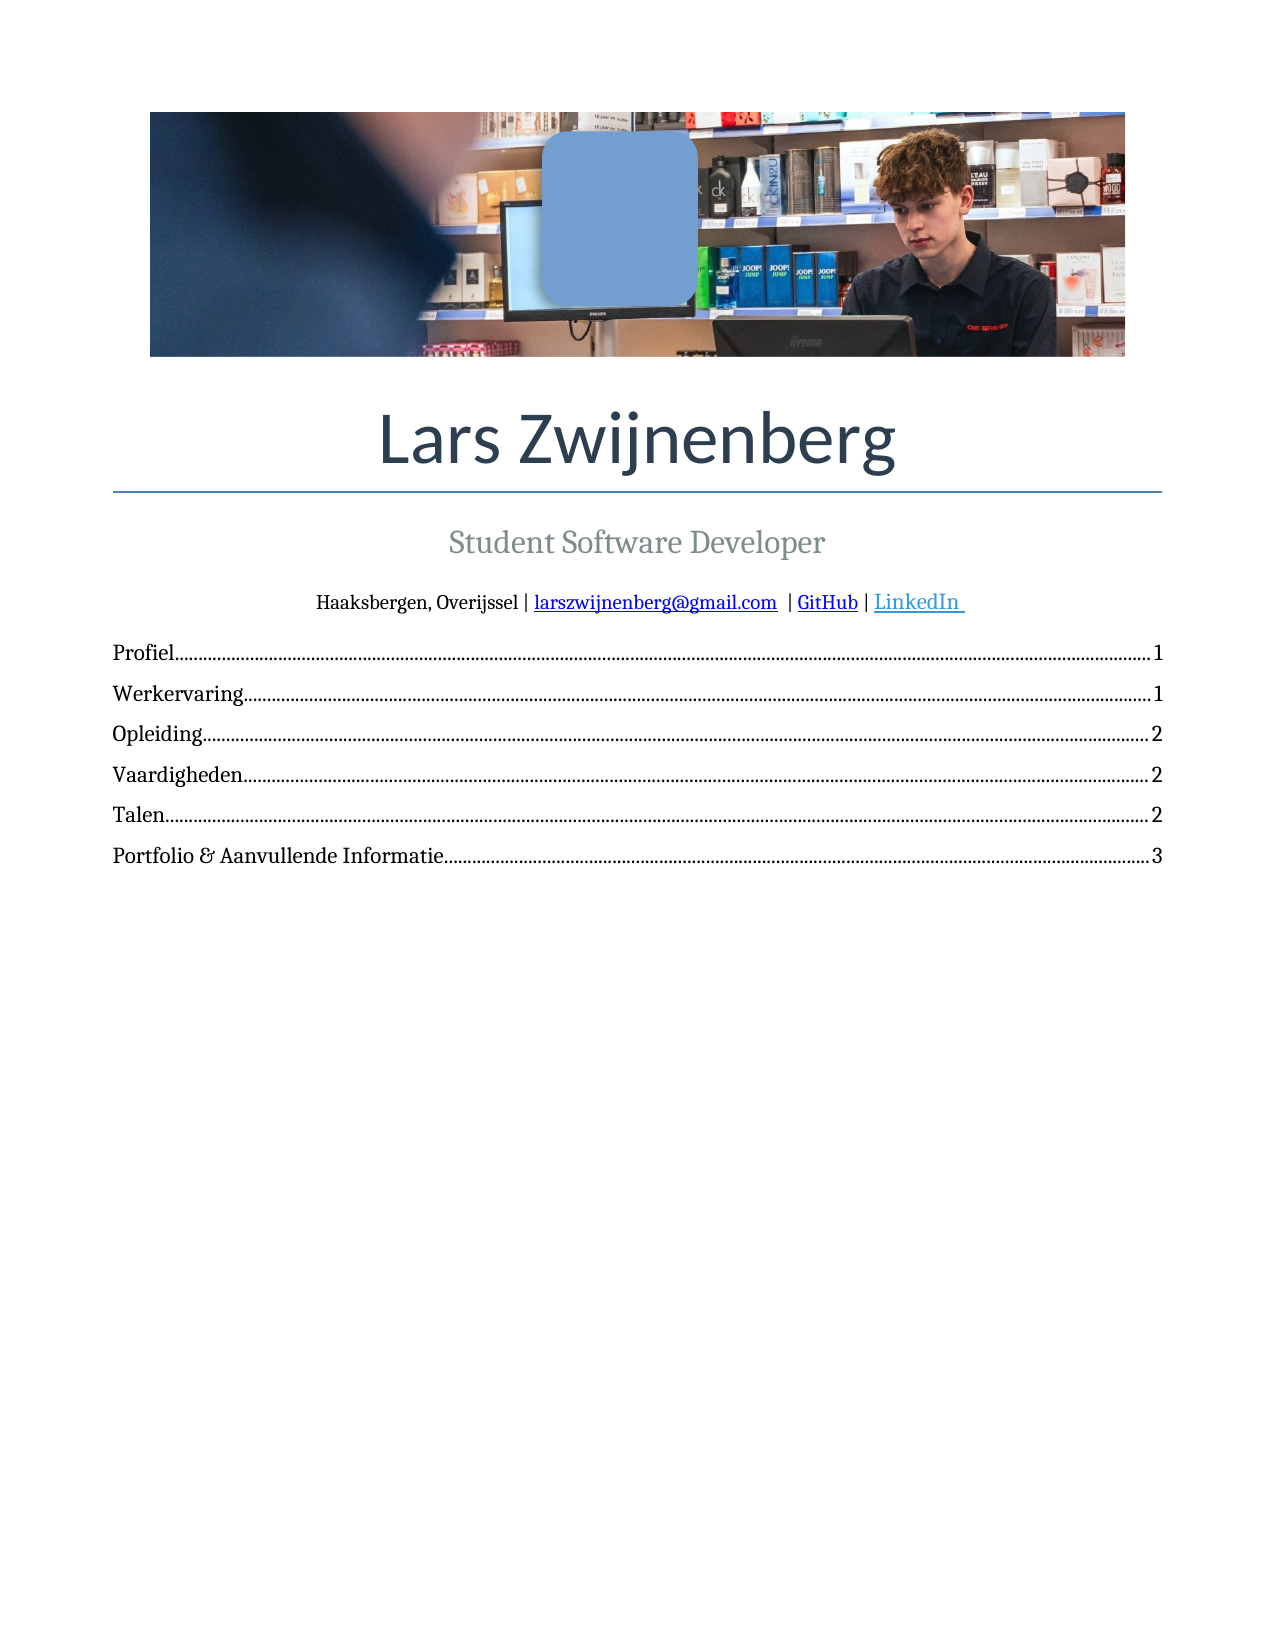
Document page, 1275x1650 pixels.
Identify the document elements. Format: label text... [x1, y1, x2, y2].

title Lars Zwijnenberg [112, 391, 1162, 493]
text Student Software Developer [112, 524, 1162, 562]
picture [150, 112, 1125, 357]
text Haaksbergen, Overijssel | larszwijnenberg@gmail.com | GitHub | LinkedIn [112, 589, 1162, 615]
